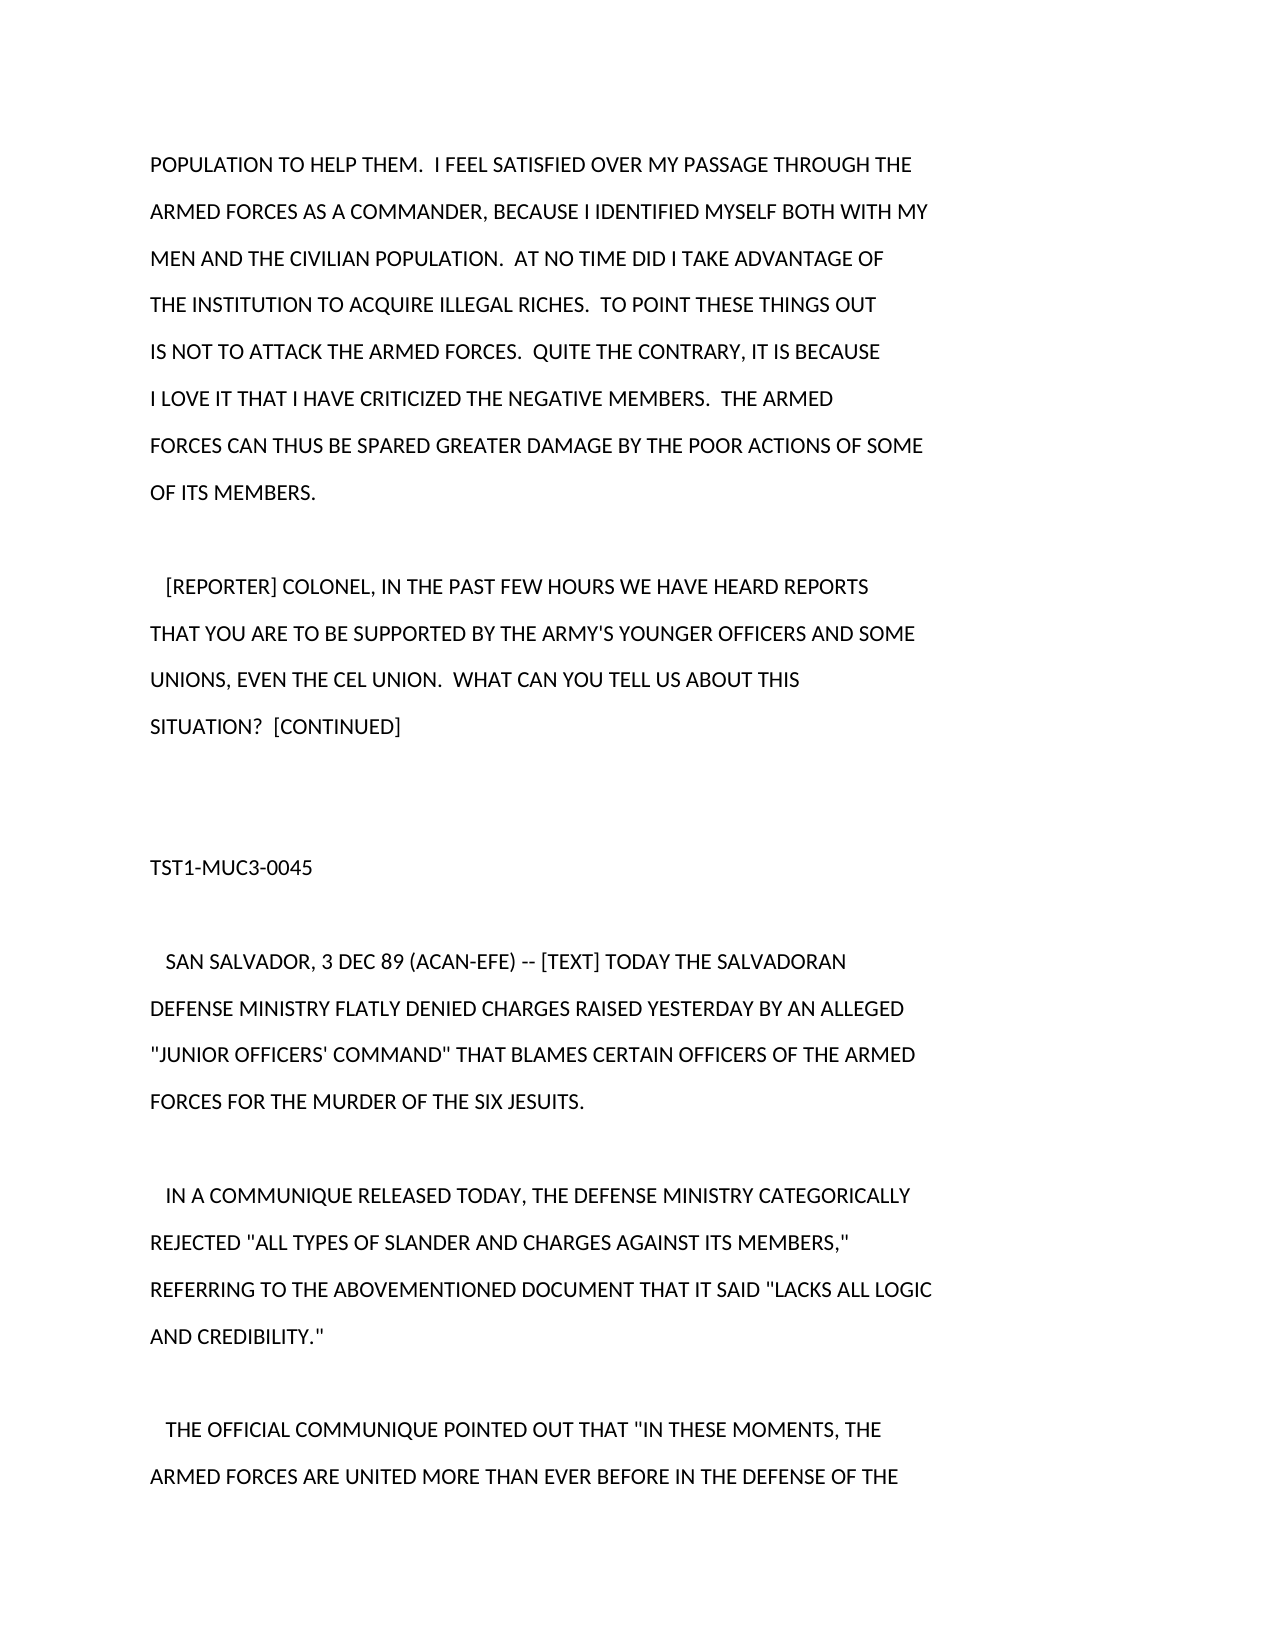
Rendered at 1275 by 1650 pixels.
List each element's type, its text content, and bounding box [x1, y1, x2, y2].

text ARMED FORCES ARE UNITED MORE THAN EVER BEFORE IN THE DEFENSE OF THE [150, 1462, 1125, 1491]
text I LOVE IT THAT I HAVE CRITICIZED THE NEGATIVE MEMBERS. THE ARMED [150, 384, 1125, 412]
text IS NOT TO ATTACK THE ARMED FORCES. QUITE THE CONTRARY, IT IS BECAUSE [150, 337, 1125, 366]
text REFERRING TO THE ABOVEMENTIONED DOCUMENT THAT IT SAID "LACKS ALL LOGIC [150, 1275, 1125, 1303]
text ARMED FORCES AS A COMMANDER, BECAUSE I IDENTIFIED MYSELF BOTH WITH MY [150, 197, 1125, 225]
text SITUATION? [CONTINUED] [150, 712, 1125, 741]
text [REPORTER] COLONEL, IN THE PAST FEW HOURS WE HAVE HEARD REPORTS [150, 572, 1125, 600]
text THE INSTITUTION TO ACQUIRE ILLEGAL RICHES. TO POINT THESE THINGS OUT [150, 291, 1125, 319]
text THAT YOU ARE TO BE SUPPORTED BY THE ARMY'S YOUNGER OFFICERS AND SOME [150, 619, 1125, 647]
text DEFENSE MINISTRY FLATLY DENIED CHARGES RAISED YESTERDAY BY AN ALLEGED [150, 994, 1125, 1022]
text "JUNIOR OFFICERS' COMMAND" THAT BLAMES CERTAIN OFFICERS OF THE ARMED [150, 1041, 1125, 1069]
text POPULATION TO HELP THEM. I FEEL SATISFIED OVER MY PASSAGE THROUGH THE [150, 150, 1125, 178]
text MEN AND THE CIVILIAN POPULATION. AT NO TIME DID I TAKE ADVANTAGE OF [150, 244, 1125, 272]
text IN A COMMUNIQUE RELEASED TODAY, THE DEFENSE MINISTRY CATEGORICALLY [150, 1181, 1125, 1209]
text FORCES CAN THUS BE SPARED GREATER DAMAGE BY THE POOR ACTIONS OF SOME [150, 431, 1125, 459]
text TST1-MUC3-0045 [150, 853, 1125, 881]
text UNIONS, EVEN THE CEL UNION. WHAT CAN YOU TELL US ABOUT THIS [150, 666, 1125, 694]
text OF ITS MEMBERS. [150, 478, 1125, 506]
text AND CREDIBILITY." [150, 1322, 1125, 1350]
text FORCES FOR THE MURDER OF THE SIX JESUITS. [150, 1087, 1125, 1116]
text REJECTED "ALL TYPES OF SLANDER AND CHARGES AGAINST ITS MEMBERS," [150, 1228, 1125, 1256]
text THE OFFICIAL COMMUNIQUE POINTED OUT THAT "IN THESE MOMENTS, THE [150, 1416, 1125, 1444]
text SAN SALVADOR, 3 DEC 89 (ACAN-EFE) -- [TEXT] TODAY THE SALVADORAN [150, 947, 1125, 975]
